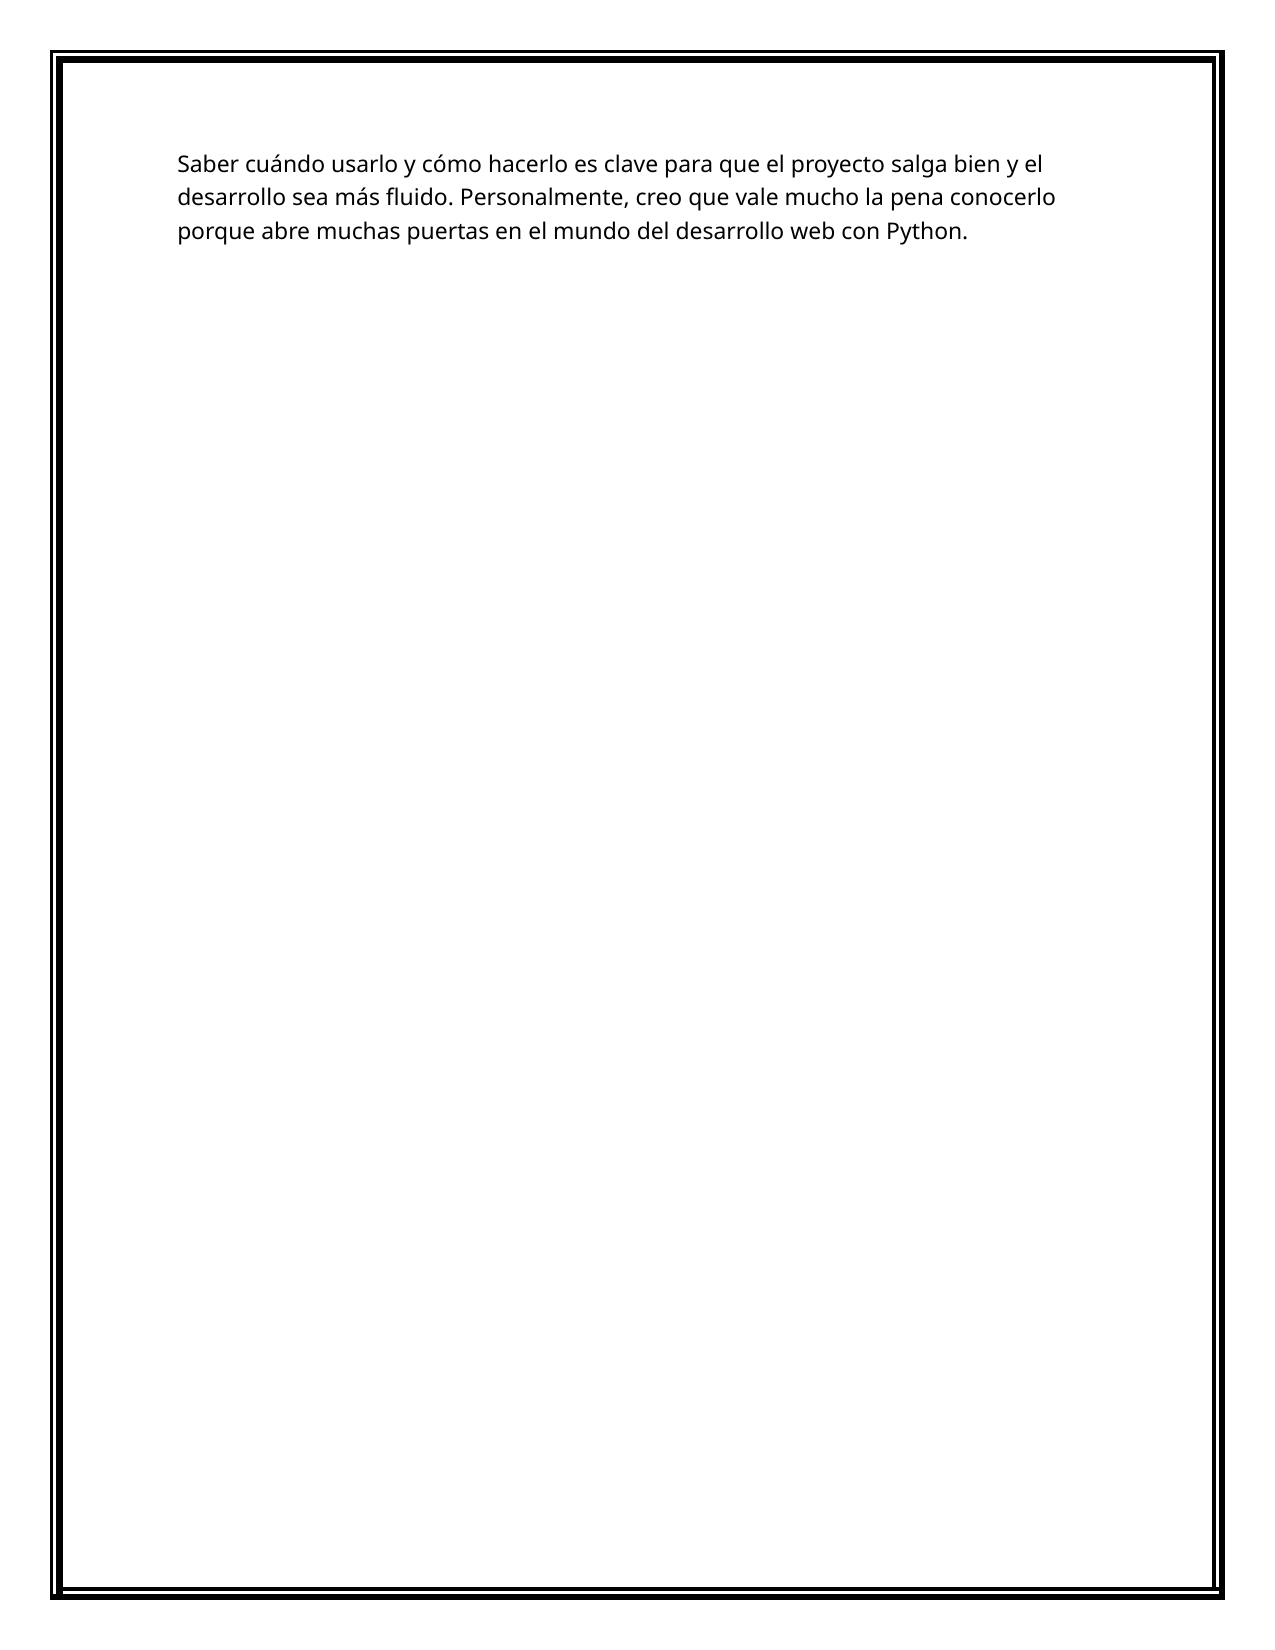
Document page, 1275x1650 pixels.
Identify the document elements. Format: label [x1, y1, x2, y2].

text [177, 147, 1098, 246]
